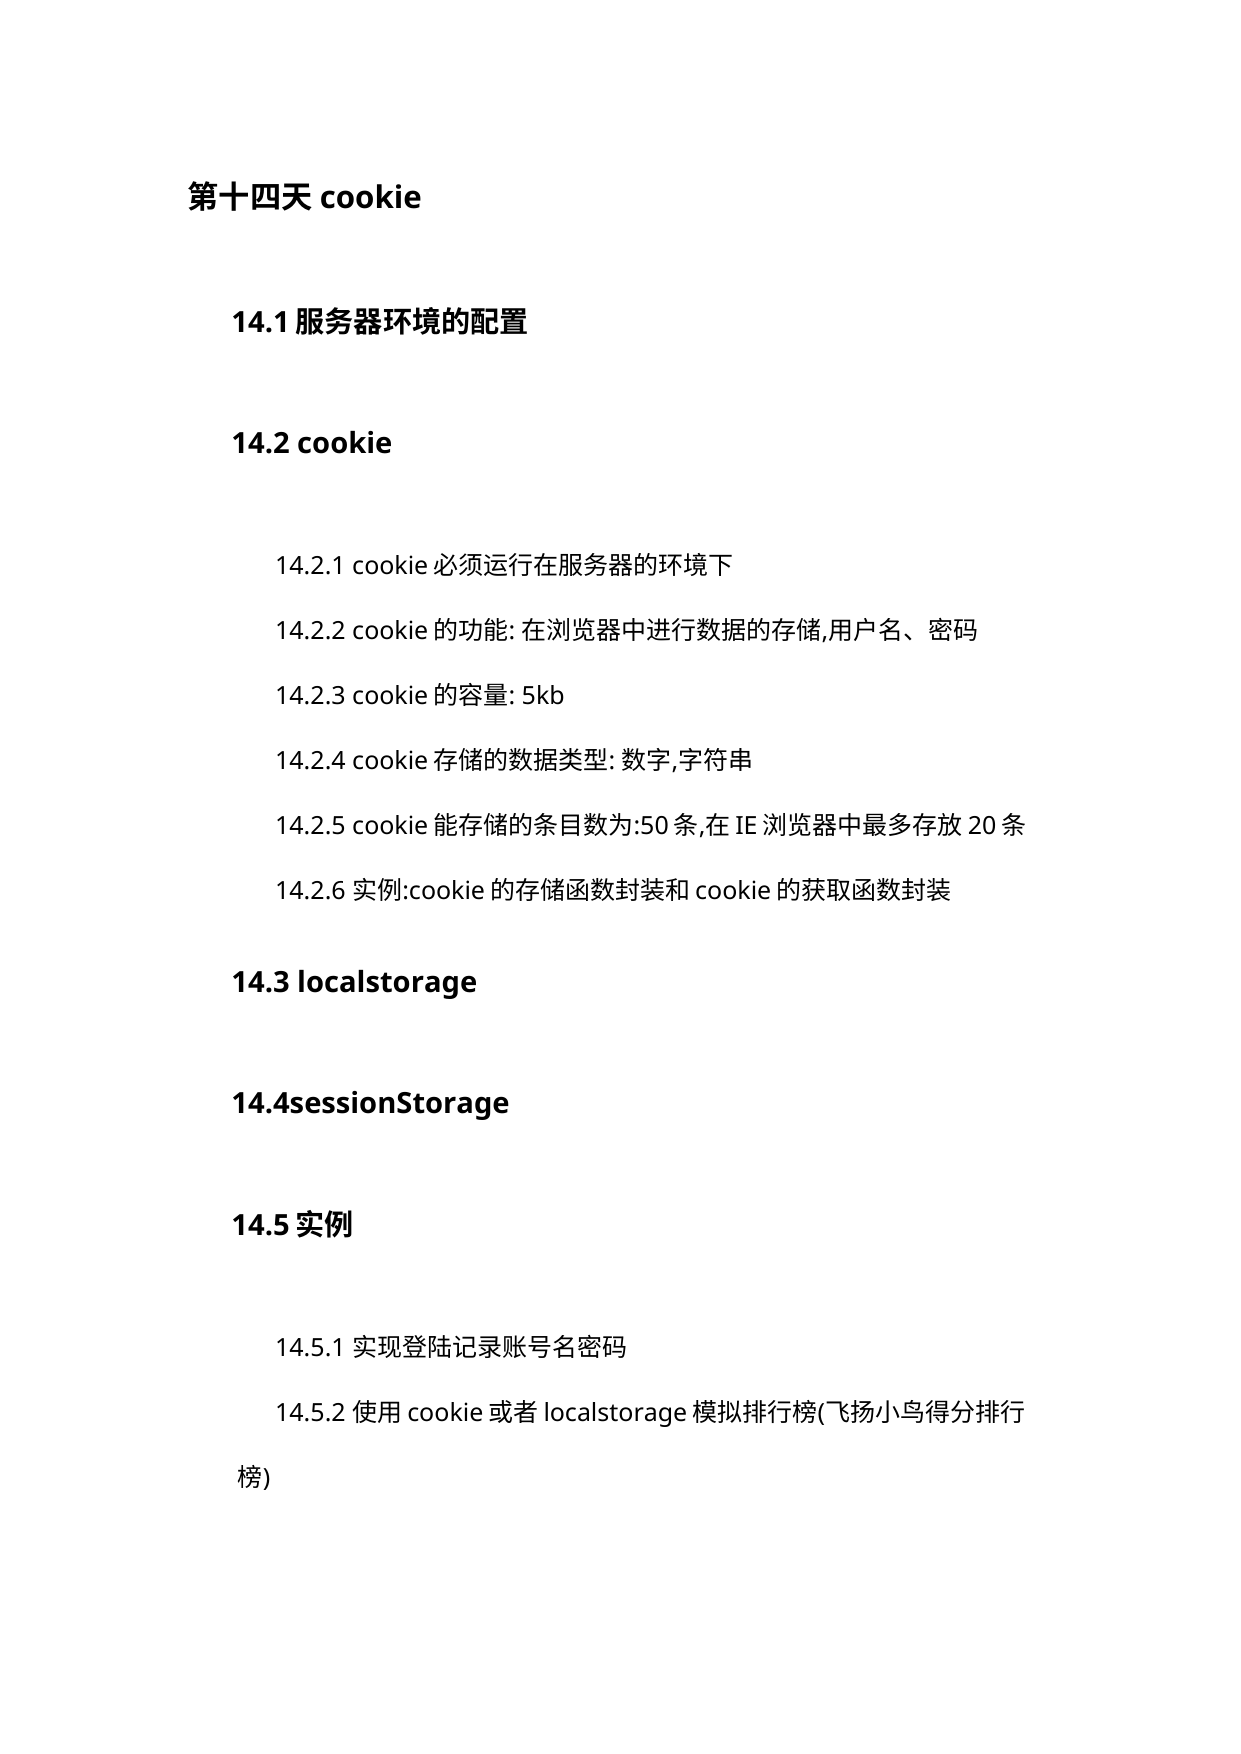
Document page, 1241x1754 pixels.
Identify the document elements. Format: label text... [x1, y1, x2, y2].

subtitle 14.2 cookie [187, 410, 1053, 475]
subtitle 14.1服务器环境的配置 [187, 287, 1053, 352]
subtitle 14.5.1 实现登陆记录账号名密码 [238, 1313, 1053, 1378]
subtitle 14.5实例 [187, 1190, 1053, 1255]
subtitle 14.5.2 使用cookie或者localstorage模拟排行榜(飞扬小鸟得分排行榜) [238, 1378, 1053, 1508]
subtitle 14.2.3 cookie的容量: 5kb [238, 661, 1053, 726]
subtitle 14.2.1 cookie必须运行在服务器的环境下 [238, 531, 1053, 596]
subtitle 第十四天 cookie [187, 162, 1053, 227]
subtitle 14.2.4 cookie存储的数据类型: 数字,字符串 [238, 726, 1053, 791]
subtitle 14.3 localstorage [187, 948, 1053, 1013]
subtitle 14.2.5 cookie能存储的条目数为:50条,在IE浏览器中最多存放20条 [238, 791, 1053, 856]
subtitle 14.2.2 cookie的功能: 在浏览器中进行数据的存储,用户名、密码 [238, 596, 1053, 661]
subtitle 14.2.6 实例:cookie的存储函数封装和cookie的获取函数封装 [238, 856, 1053, 921]
subtitle 14.4sessionStorage [187, 1069, 1053, 1134]
